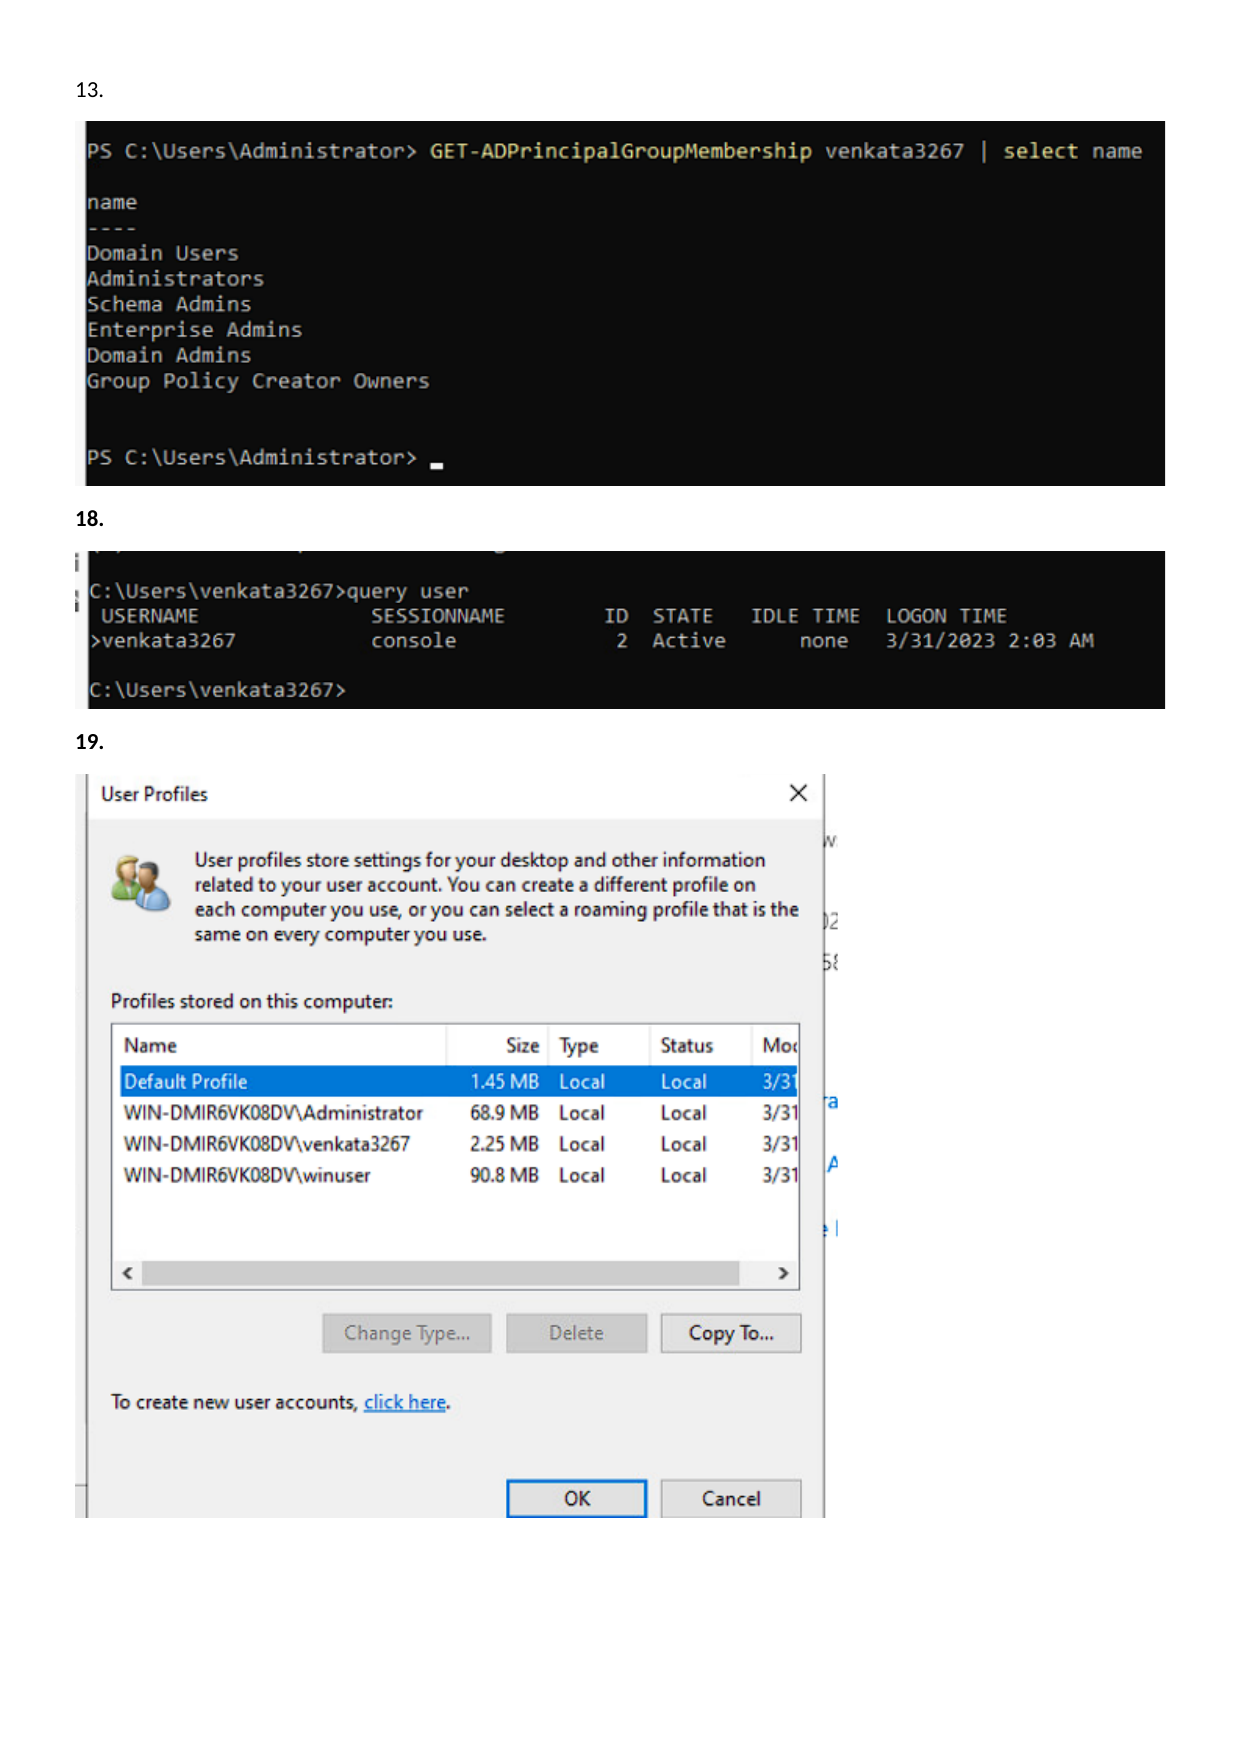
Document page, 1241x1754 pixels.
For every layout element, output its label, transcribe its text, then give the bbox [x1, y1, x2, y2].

picture [75, 774, 838, 1518]
text 19. [75, 727, 1165, 755]
picture [75, 551, 1166, 709]
text 18. [75, 504, 1165, 532]
picture [75, 121, 1166, 486]
text 13. [75, 75, 1165, 103]
